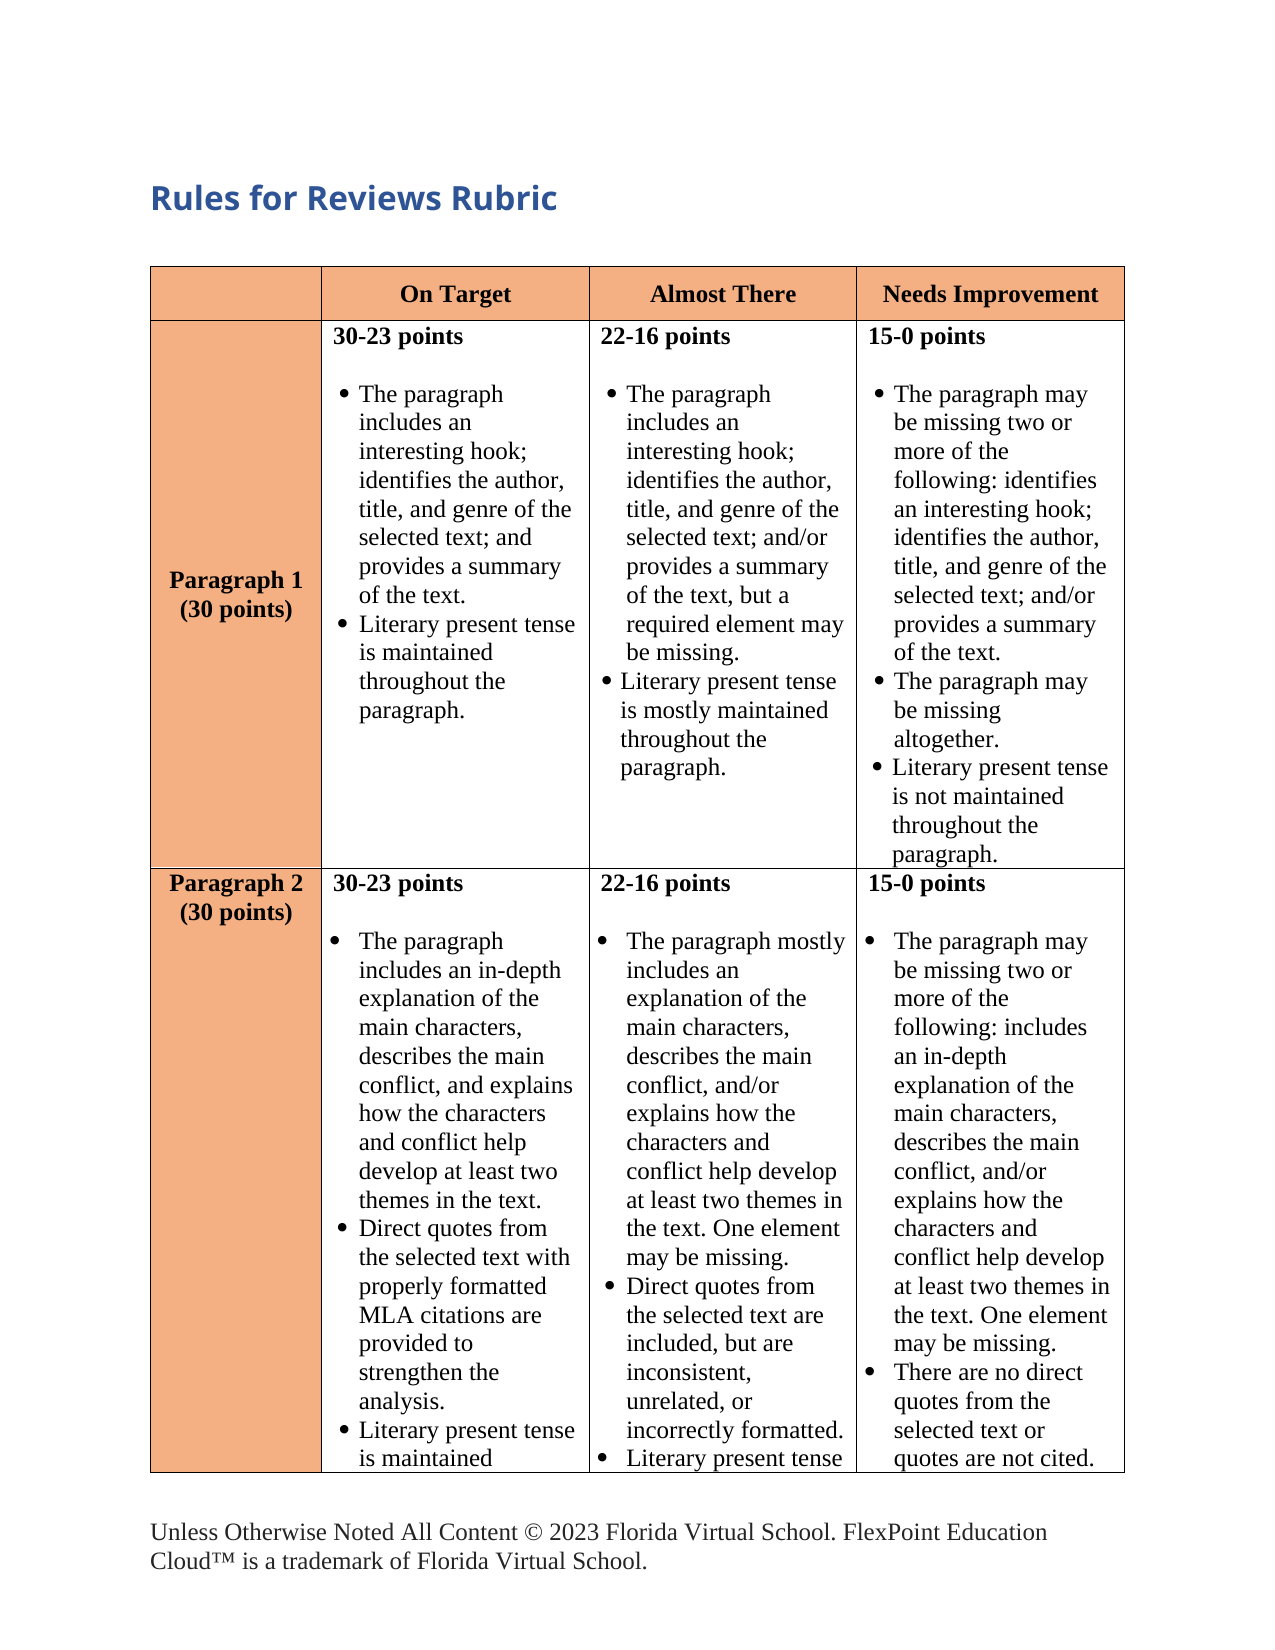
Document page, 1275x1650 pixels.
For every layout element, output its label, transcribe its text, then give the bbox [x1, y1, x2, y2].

table_cell 15-0 points The paragraph may be missing two or more of the following: identifies an interesting hook; identifies the author, title, and genre of the selected text; and/or provides a summary of the text. The paragraph may be missing altogether. Literary present tense is not maintained throughout the paragraph. [857, 321, 1124, 867]
table_cell Paragraph 1 (30 points) [151, 321, 321, 867]
table_header Almost There [590, 267, 856, 320]
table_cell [590, 869, 856, 1472]
table_cell 22-16 points The paragraph includes an interesting hook; identifies the author, title, and genre of the selected text; and/or provides a summary of the text, but a required element may be missing. Literary present tense is mostly maintained throughout the paragraph. [590, 321, 856, 867]
table_header [151, 267, 321, 320]
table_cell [151, 869, 321, 1472]
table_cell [857, 869, 1124, 1472]
subtitle Rules for Reviews Rubric [150, 175, 1125, 220]
table_header On Target [322, 267, 589, 320]
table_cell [322, 869, 589, 1472]
table_cell points The paragraph includes an interesting hook; identifies the author, title, and genre of the selected text; and provides a summary of the text. Literary present tense is maintained throughout the paragraph. [322, 321, 589, 867]
table_header Needs Improvement [857, 267, 1124, 320]
